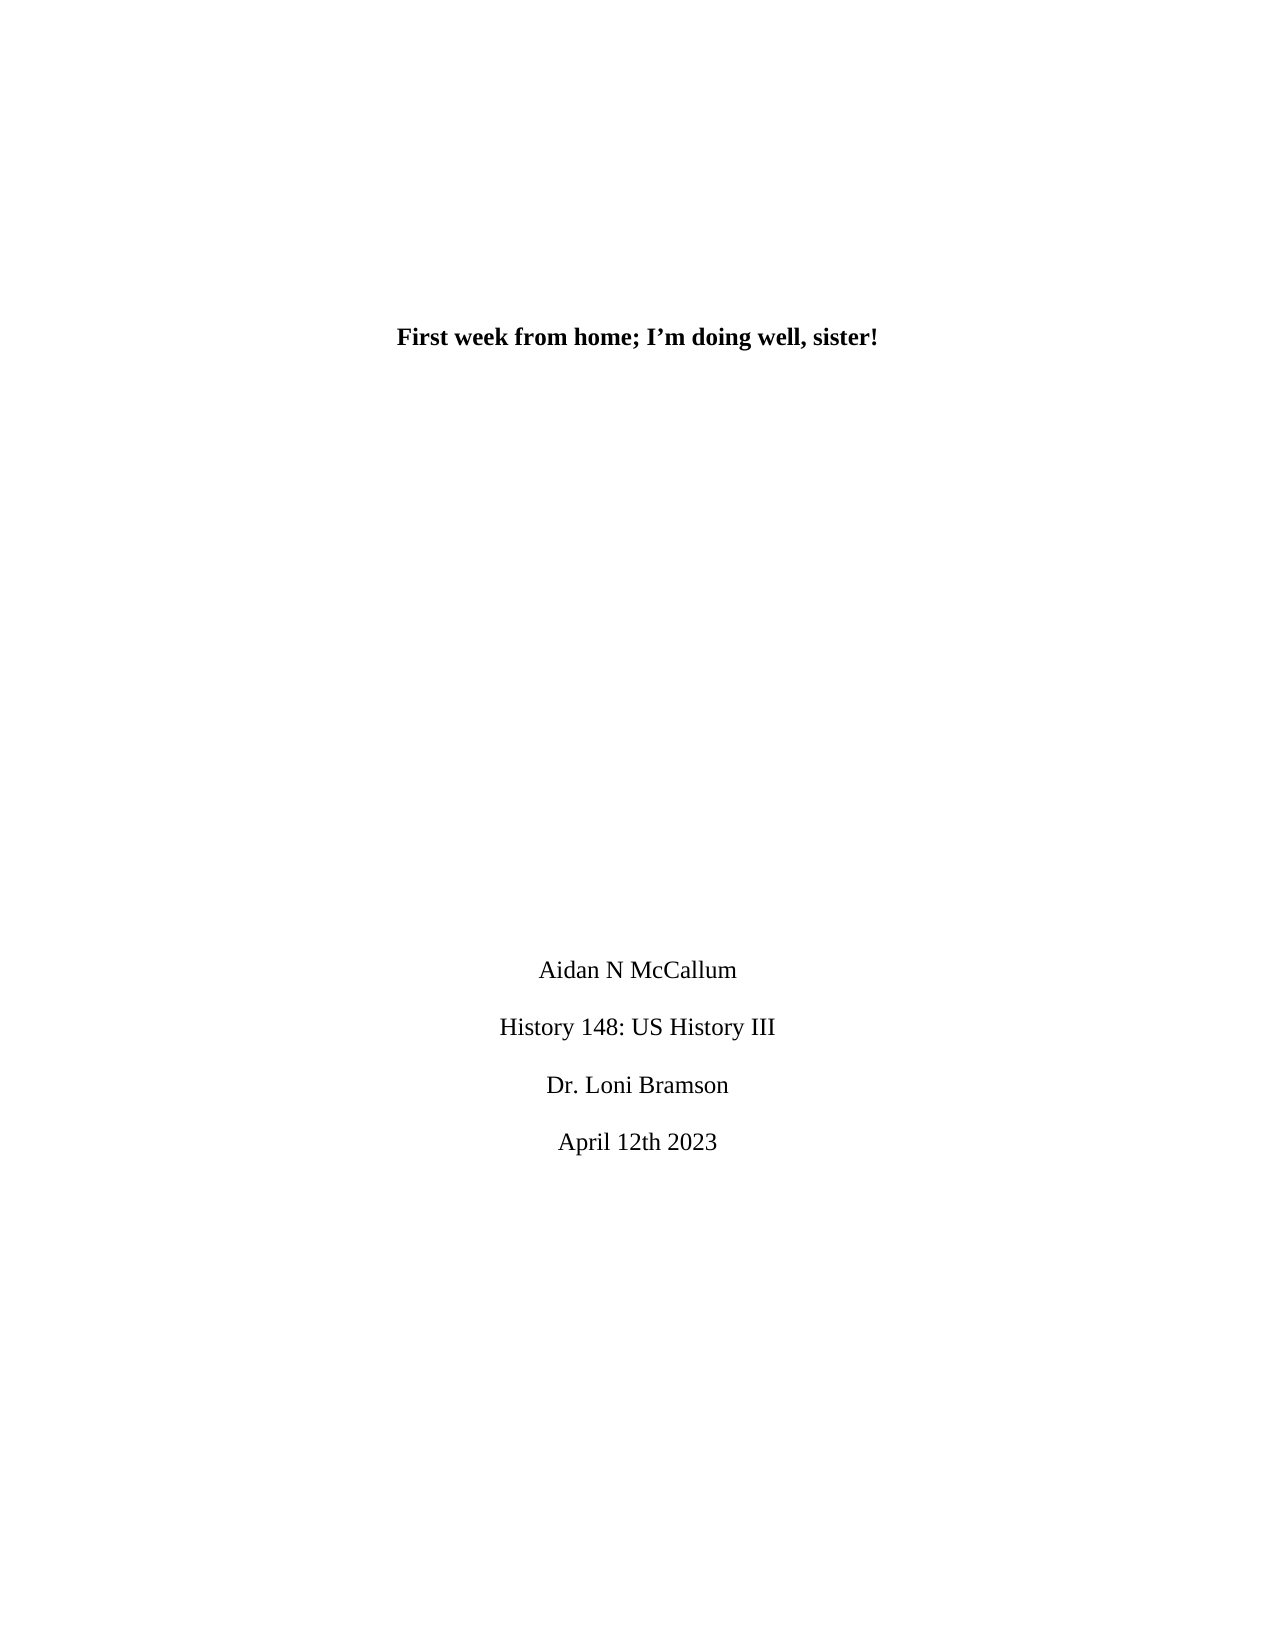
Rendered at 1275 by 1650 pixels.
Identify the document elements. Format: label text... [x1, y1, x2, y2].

text History 148: US History III [150, 1012, 1125, 1041]
text Aidan N McCallum [150, 955, 1125, 984]
text Dr. Loni Bramson [150, 1070, 1125, 1099]
text First week from home; I’m doing well, sister! [150, 322, 1125, 351]
text April 12th 2023 [150, 1127, 1125, 1209]
